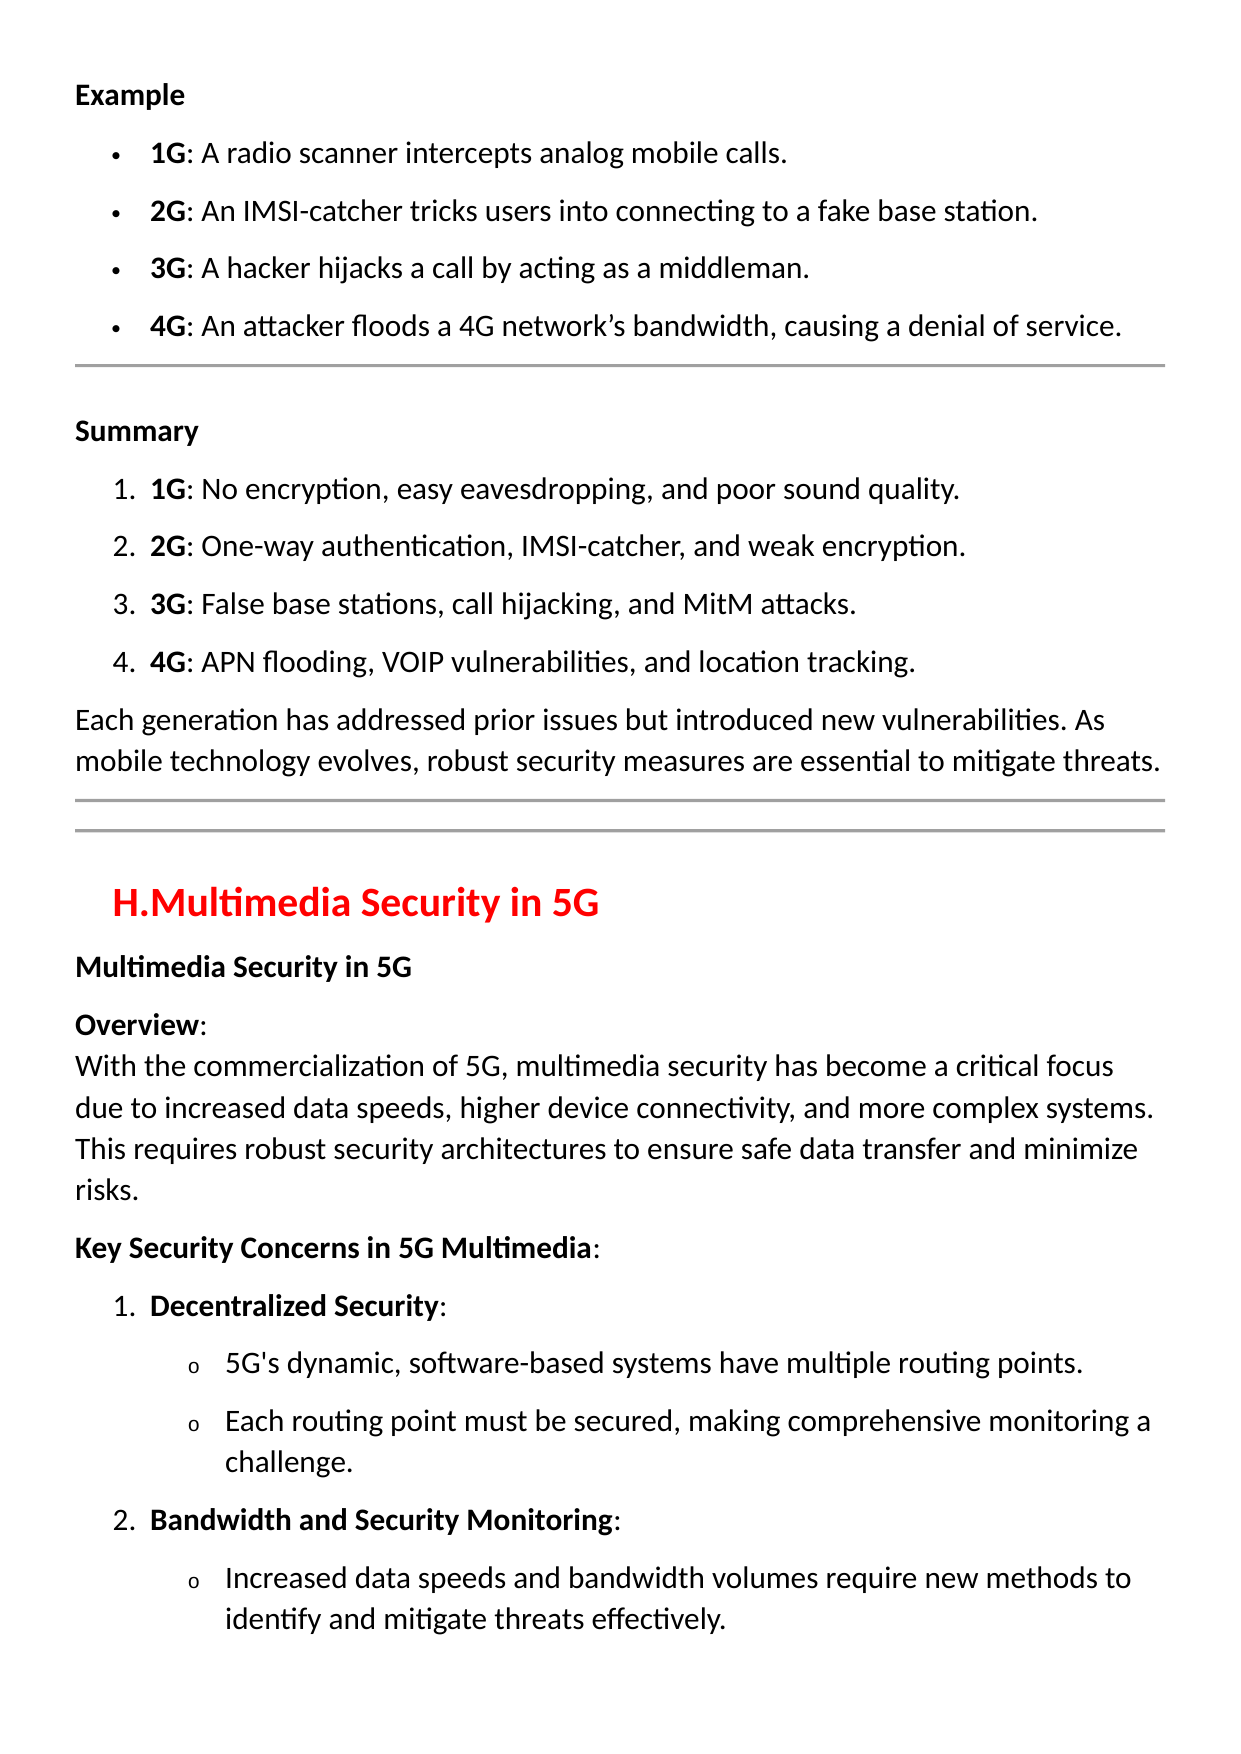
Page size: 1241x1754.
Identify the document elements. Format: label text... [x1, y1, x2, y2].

list 2G: One-way authentication, IMSI-catcher, and weak encryption. [112, 527, 1165, 565]
list 1G: A radio scanner intercepts analog mobile calls. [112, 133, 1165, 171]
list Multimedia Security in 5G [112, 876, 1165, 927]
list Each routing point must be secured, making comprehensive monitoring a challenge. [187, 1401, 1165, 1481]
list 3G: A hacker hijacks a call by acting as a middleman. [112, 248, 1165, 287]
text Summary [75, 411, 1165, 449]
list 1G: No encryption, easy eavesdropping, and poor sound quality. [112, 469, 1165, 507]
text Each generation has addressed prior issues but introduced new vulnerabilities. As mobile technology evolves, robust security measures are essential to mitigate threats. [75, 700, 1165, 779]
list Bandwidth and Security Monitoring: [112, 1500, 1165, 1538]
list 4G: APN flooding, VOIP vulnerabilities, and location tracking. [112, 642, 1165, 680]
text Key Security Concerns in 5G Multimedia: [75, 1228, 1165, 1266]
list 5G's dynamic, software-based systems have multiple routing points. [187, 1343, 1165, 1382]
list 4G: An attacker floods a 4G network’s bandwidth, causing a denial of service. [112, 306, 1165, 344]
list Increased data speeds and bandwidth volumes require new methods to identify and mitigate threats effectively. [187, 1558, 1165, 1637]
text Example [75, 75, 1165, 113]
text Multimedia Security in 5G [75, 948, 1165, 986]
list 3G: False base stations, call hijacking, and MitM attacks. [112, 584, 1165, 622]
list Decentralized Security: [112, 1286, 1165, 1324]
list 2G: An IMSI-catcher tricks users into connecting to a fake base station. [112, 191, 1165, 229]
text Overview: With the commercialization of 5G, multimedia security has become a critical focus due to increased data speeds, higher device connectivity, and more complex systems. This requires robust security architectures to ensure safe data transfer and minimize risks. [75, 1005, 1165, 1208]
